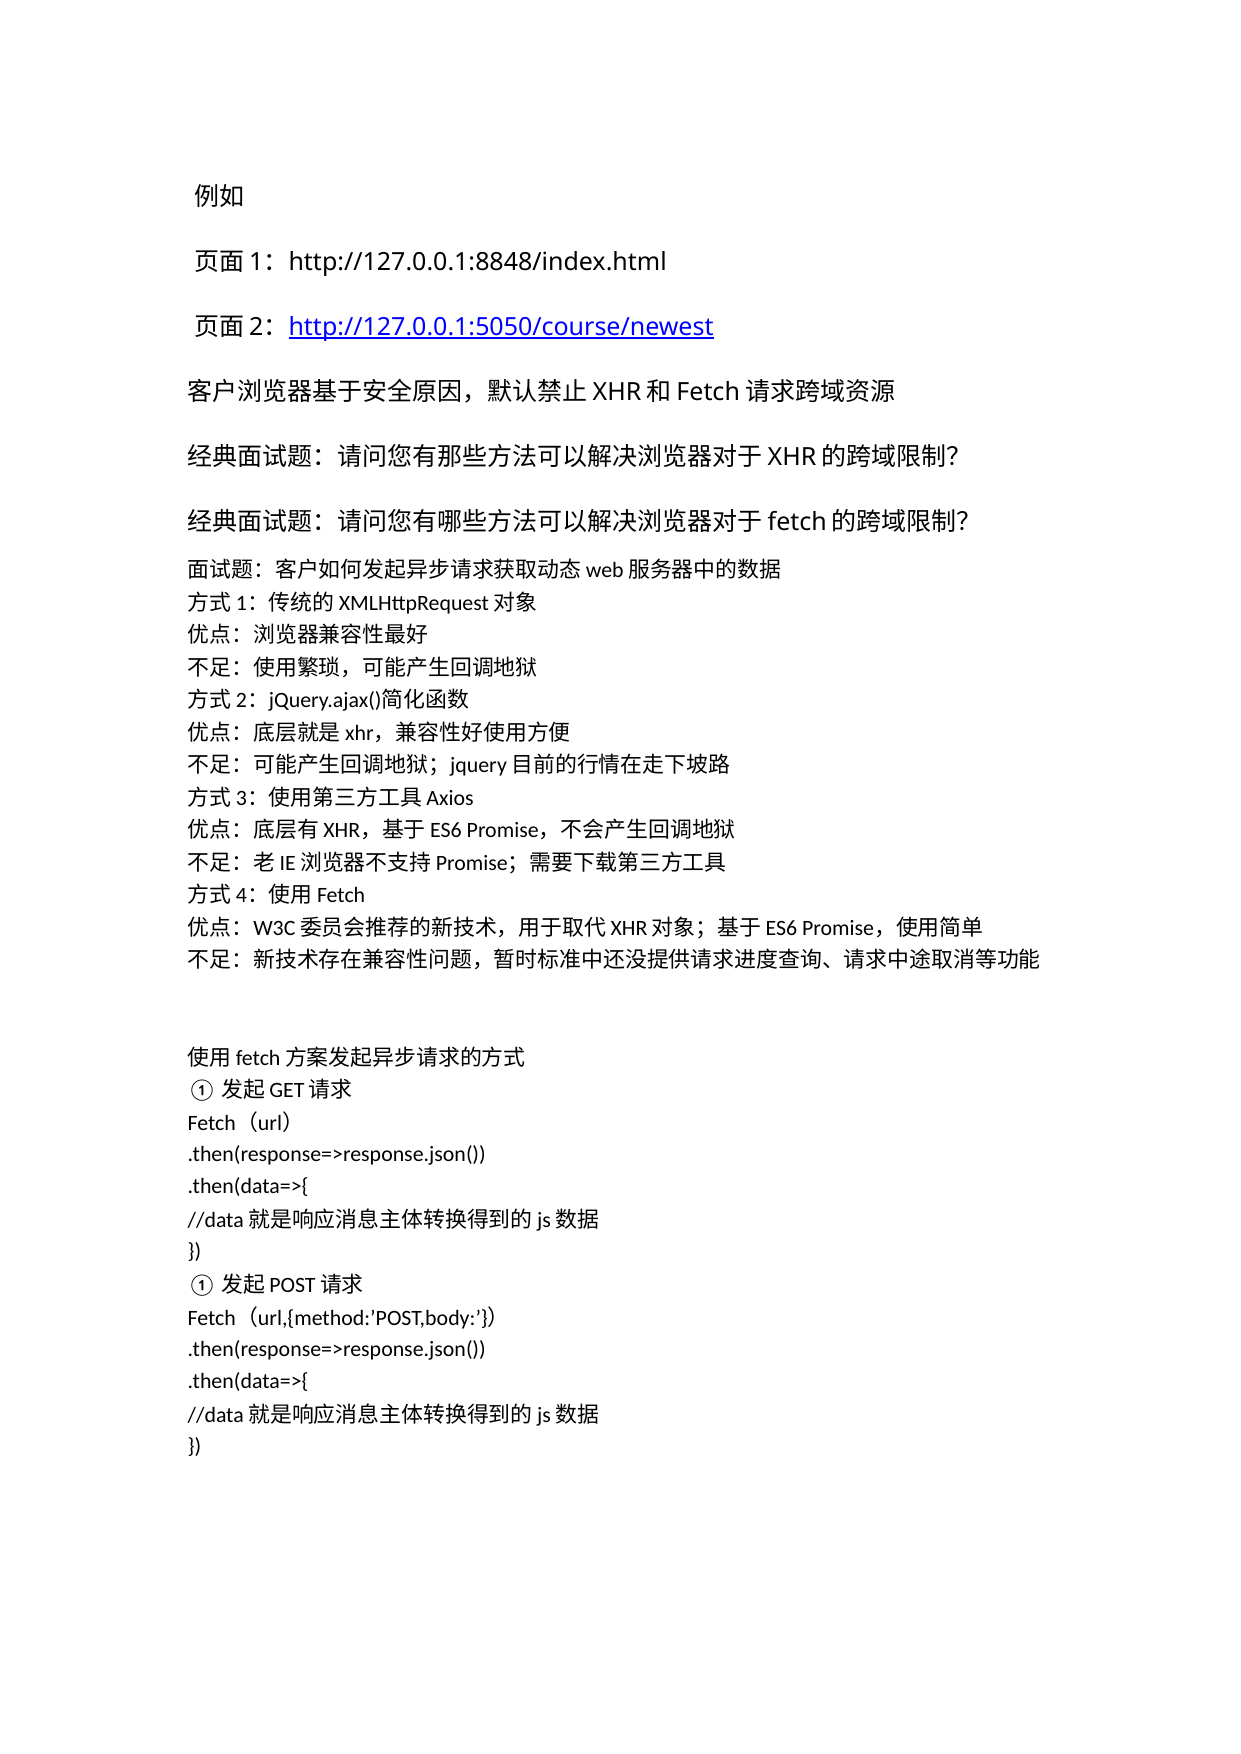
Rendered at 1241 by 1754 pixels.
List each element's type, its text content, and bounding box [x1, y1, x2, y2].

text 不足：新技术存在兼容性问题，暂时标准中还没提供请求进度查询、请求中途取消等功能 [187, 942, 1053, 974]
text ①发起POST请求 [187, 1267, 1053, 1299]
text 方式4：使用Fetch [187, 877, 1053, 909]
text 经典面试题：请问您有哪些方法可以解决浏览器对于fetch的跨域限制？ [187, 487, 1053, 552]
text ①发起GET请求 [187, 1072, 1053, 1104]
text 优点：浏览器兼容性最好 [187, 617, 1053, 649]
text 优点：W3C委员会推荐的新技术，用于取代XHR对象；基于ES6 Promise，使用简单 [187, 909, 1053, 942]
text //data就是响应消息主体转换得到的js数据 [187, 1202, 1053, 1234]
text .then(response=>response.json()) [187, 1332, 1053, 1364]
text Fetch（url,{method:’POST,body:’}） [187, 1299, 1053, 1332]
text 优点：底层就是xhr，兼容性好使用方便 [187, 714, 1053, 747]
text 面试题：客户如何发起异步请求获取动态web服务器中的数据 [187, 552, 1053, 584]
text 优点：底层有XHR，基于ES6 Promise，不会产生回调地狱 [187, 812, 1053, 844]
text //data就是响应消息主体转换得到的js数据 [187, 1397, 1053, 1429]
text 不足：可能产生回调地狱；jquery目前的行情在走下坡路 [187, 747, 1053, 779]
text .then(data=>{ [187, 1364, 1053, 1397]
text 经典面试题：请问您有那些方法可以解决浏览器对于XHR的跨域限制？ [187, 422, 1053, 487]
text Fetch（url） [187, 1104, 1053, 1137]
text 不足：老IE浏览器不支持Promise；需要下载第三方工具 [187, 844, 1053, 877]
text }) [187, 1429, 1053, 1462]
text .then(data=>{ [187, 1169, 1053, 1202]
text 方式3：使用第三方工具Axios [187, 779, 1053, 812]
text .then(response=>response.json()) [187, 1137, 1053, 1169]
text 如果从一个页面资源中需要请求另一个页面的资源， 若这两个资源的协议名或者端口号三者中有任何一个不相同，就称为“跨域请求”， 例如 页面1：http://127.0.0.1:8848/index.html 页面2：http://127.0.0.1:5050/course/newest [187, 162, 1053, 357]
text 方式1：传统的XMLHttpRequest对象 [187, 584, 1053, 617]
text }) [187, 1234, 1053, 1267]
text 使用fetch方案发起异步请求的方式 [187, 1039, 1053, 1072]
text 方式2：jQuery.ajax()简化函数 [187, 682, 1053, 714]
text 不足：使用繁琐，可能产生回调地狱 [187, 649, 1053, 682]
text 客户浏览器基于安全原因，默认禁止XHR和Fetch请求跨域资源 [187, 357, 1053, 422]
